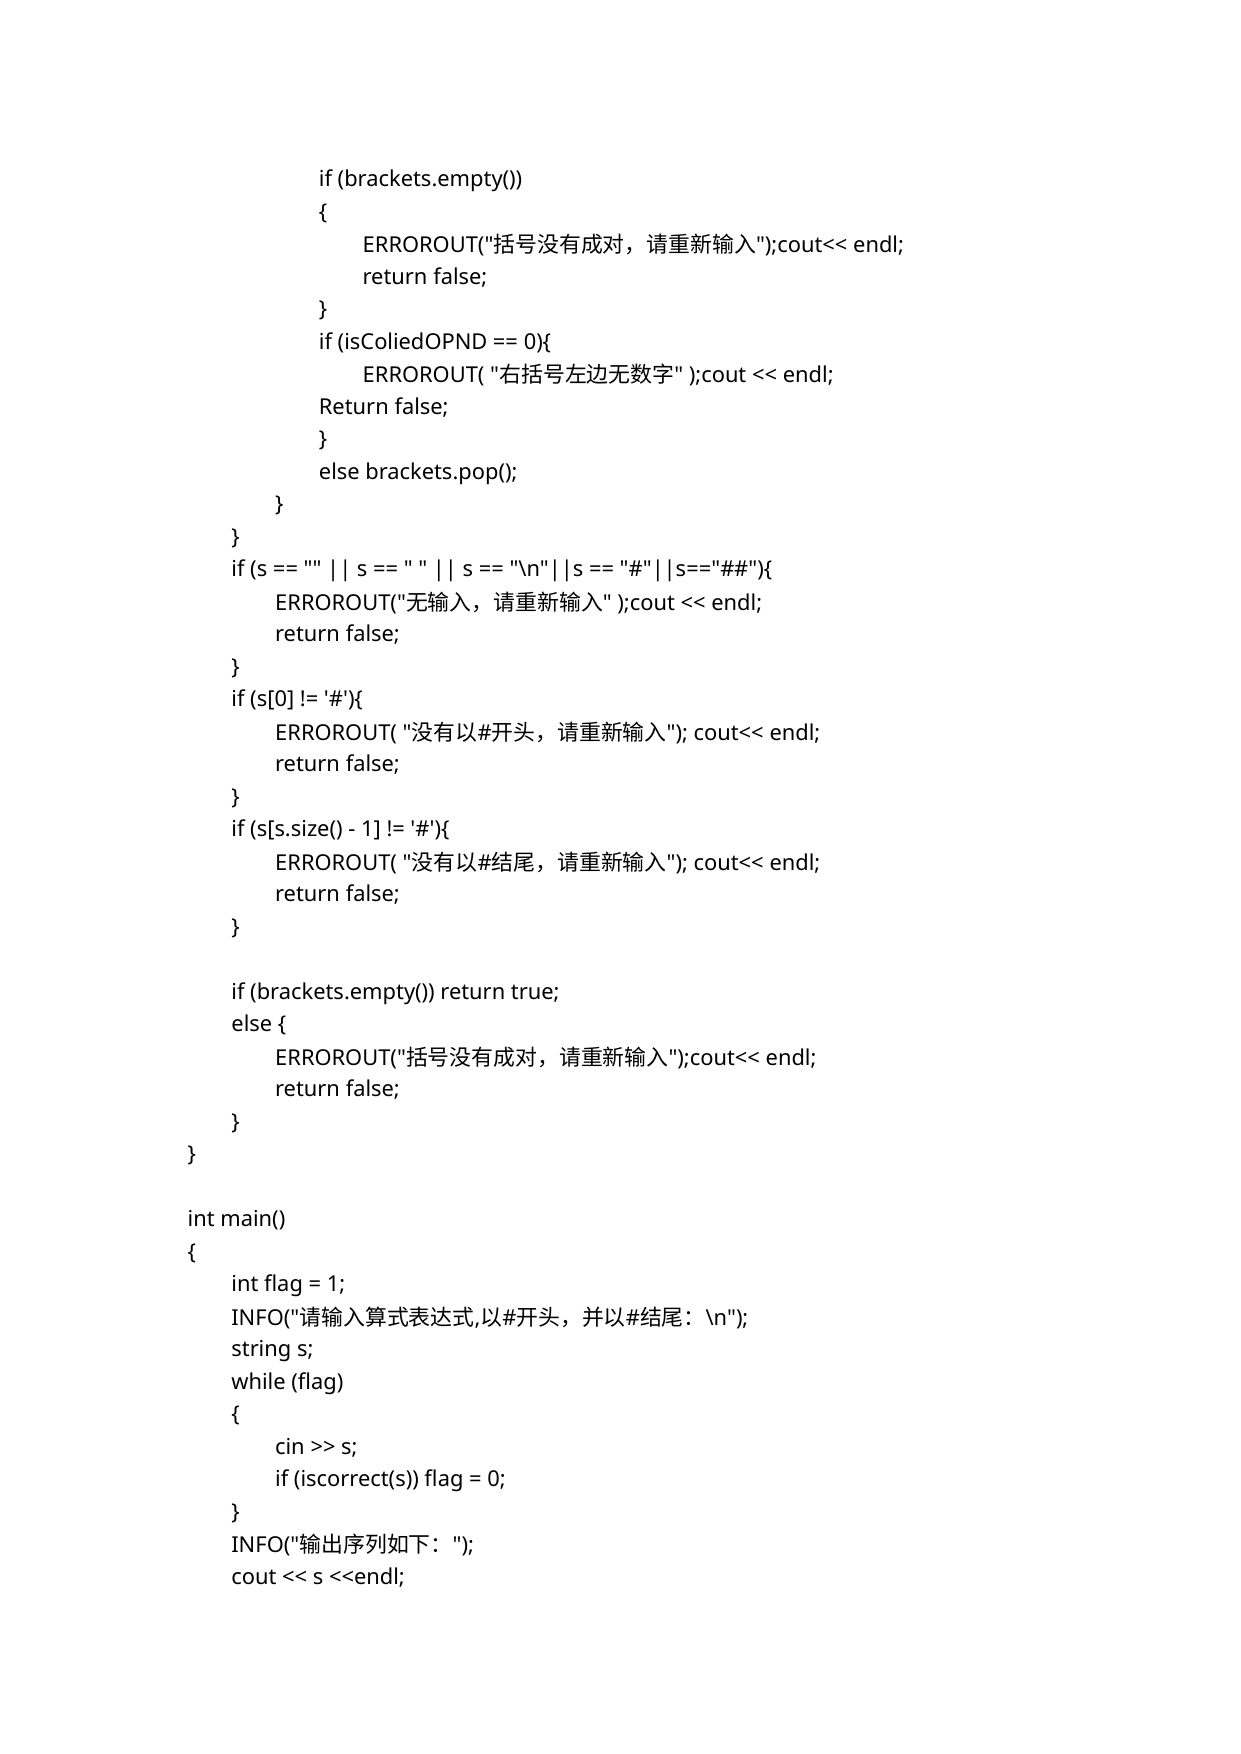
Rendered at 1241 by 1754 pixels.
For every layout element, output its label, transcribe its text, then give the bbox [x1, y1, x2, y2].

text if (brackets.empty()) return true; [187, 974, 1053, 1007]
text } [187, 422, 1053, 454]
text INFO("输出序列如下："); [187, 1527, 1053, 1559]
text return false; [187, 1072, 1053, 1104]
text { [187, 194, 1053, 227]
text } [187, 1494, 1053, 1527]
text ERROROUT("括号没有成对，请重新输入");cout<< endl; [187, 1039, 1053, 1072]
text cin >> s; [187, 1429, 1053, 1462]
text if (isColiedOPND == 0){ [187, 324, 1053, 357]
text Return false; [187, 389, 1053, 422]
text int main() [187, 1202, 1053, 1234]
text int flag = 1; [187, 1267, 1053, 1299]
text } [187, 779, 1053, 812]
text cout << s <<endl; [187, 1559, 1053, 1592]
text else brackets.pop(); [187, 454, 1053, 487]
text ERROROUT("括号没有成对，请重新输入");cout<< endl; [187, 227, 1053, 259]
text ERROROUT( "没有以#开头，请重新输入"); cout<< endl; [187, 714, 1053, 747]
text if (s[s.size() - 1] != '#'){ [187, 812, 1053, 844]
text { [187, 1234, 1053, 1267]
text return false; [187, 259, 1053, 292]
text } [187, 519, 1053, 552]
text if (s[0] != '#'){ [187, 682, 1053, 714]
text return false; [187, 747, 1053, 779]
text { [187, 1397, 1053, 1429]
text while (flag) [187, 1364, 1053, 1397]
text } [187, 487, 1053, 519]
text return false; [187, 877, 1053, 909]
text } [187, 649, 1053, 682]
text INFO("请输入算式表达式,以#开头，并以#结尾：\n"); [187, 1299, 1053, 1332]
text string s; [187, 1332, 1053, 1364]
text if (iscorrect(s)) flag = 0; [187, 1462, 1053, 1494]
text } [187, 1104, 1053, 1137]
text } [187, 909, 1053, 942]
text ERROROUT( "没有以#结尾，请重新输入"); cout<< endl; [187, 844, 1053, 877]
text } [187, 1137, 1053, 1169]
text else { [187, 1007, 1053, 1039]
text return false; [187, 617, 1053, 649]
text if (s == "" || s == " " || s == "\n"||s == "#"||s=="##"){ [187, 552, 1053, 584]
text } [187, 292, 1053, 324]
text if (brackets.empty()) [187, 162, 1053, 194]
text ERROROUT("无输入，请重新输入" );cout << endl; [187, 584, 1053, 617]
text ERROROUT( "右括号左边无数字" );cout << endl; [187, 357, 1053, 389]
